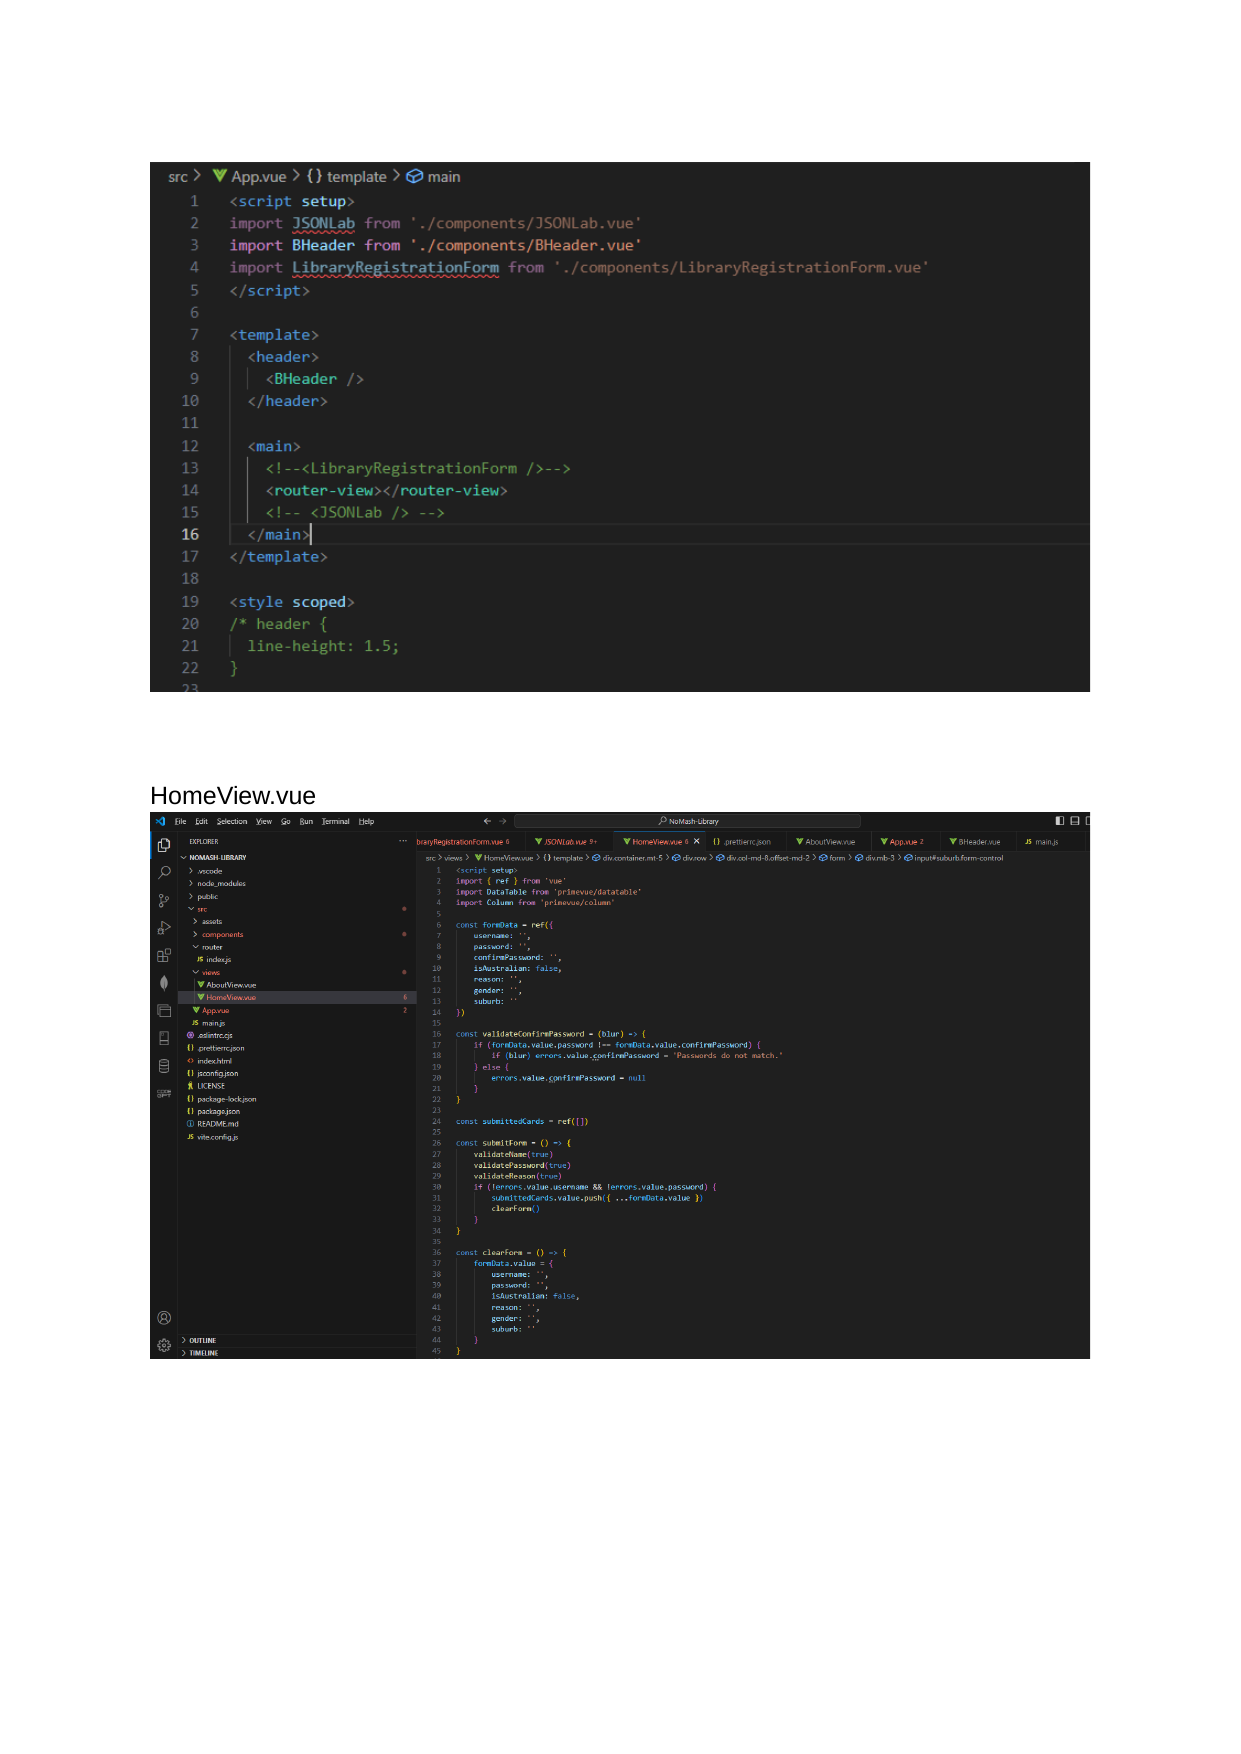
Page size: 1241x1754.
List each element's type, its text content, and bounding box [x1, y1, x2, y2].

picture [150, 162, 1091, 692]
text HomeView.vue [150, 779, 1090, 812]
picture [150, 812, 1091, 1359]
